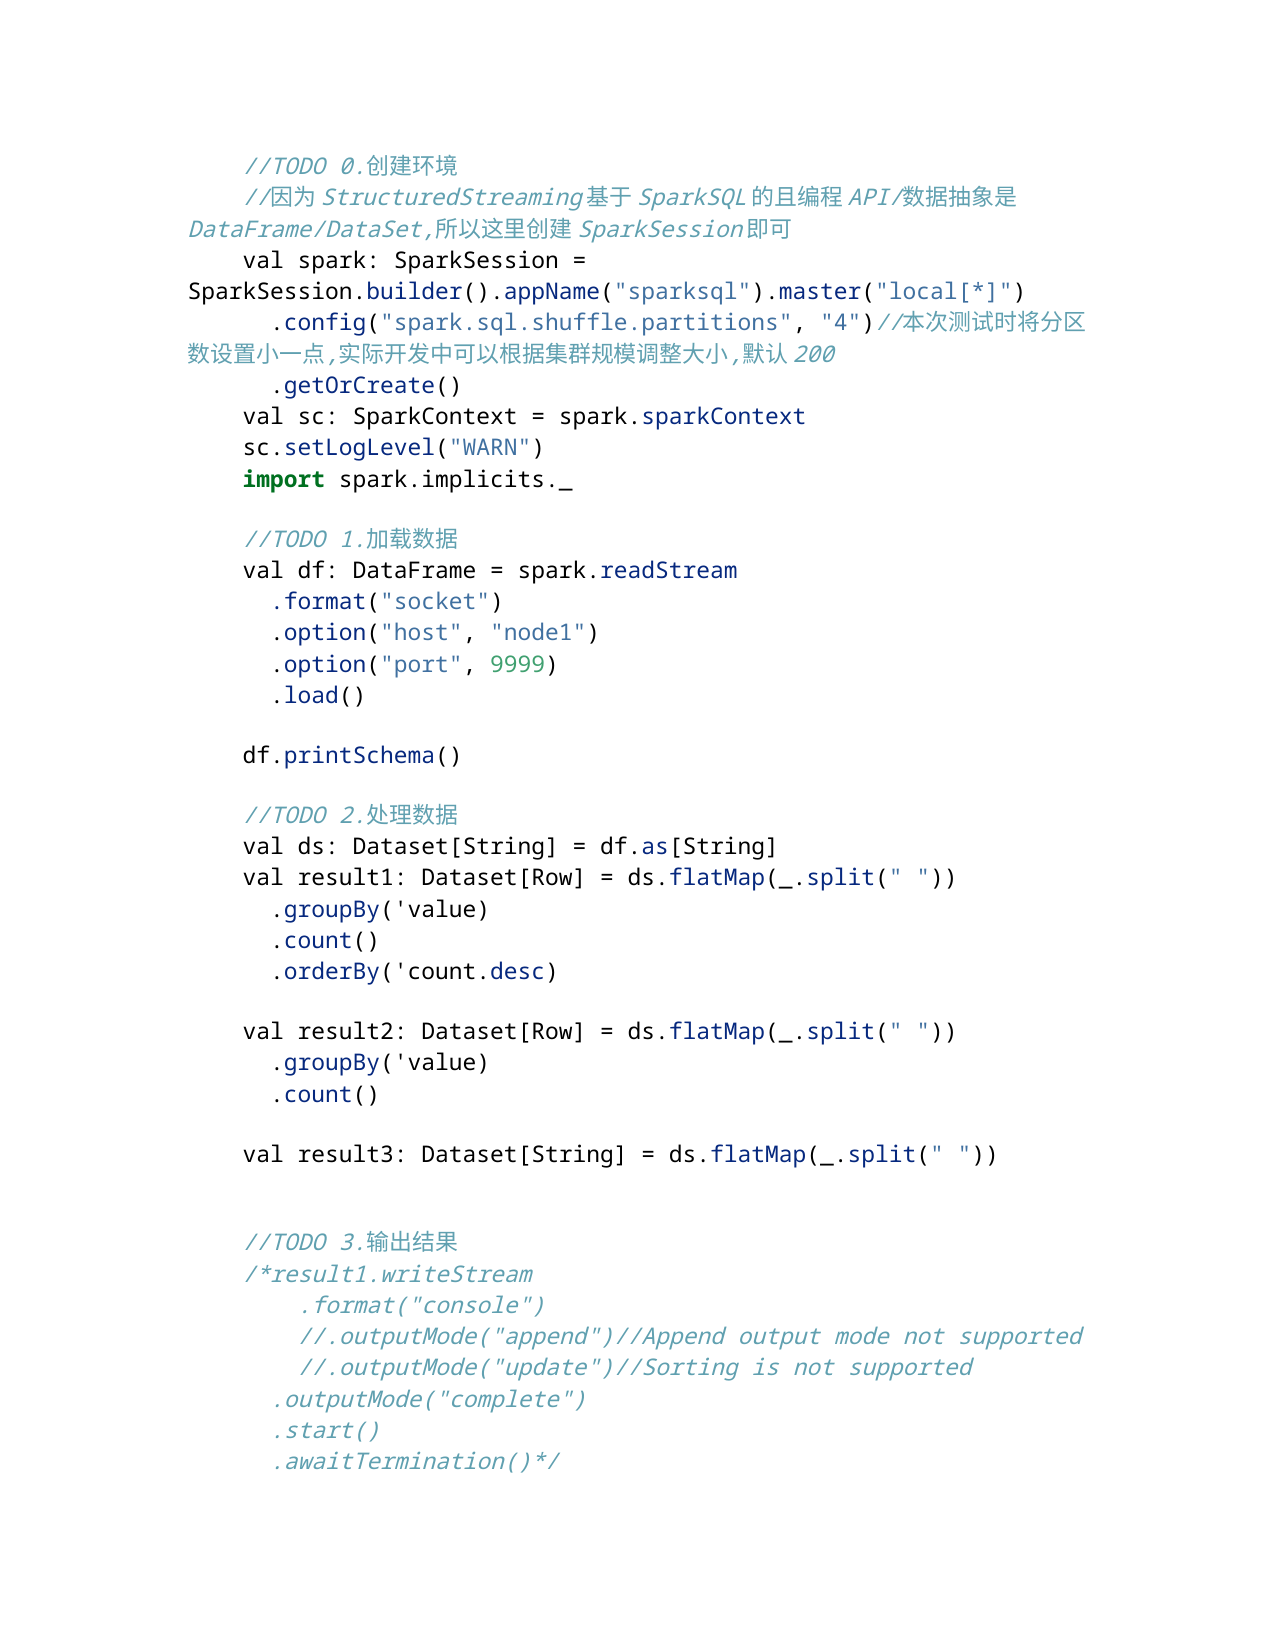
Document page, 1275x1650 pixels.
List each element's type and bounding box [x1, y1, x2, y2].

text [187, 150, 1087, 1476]
